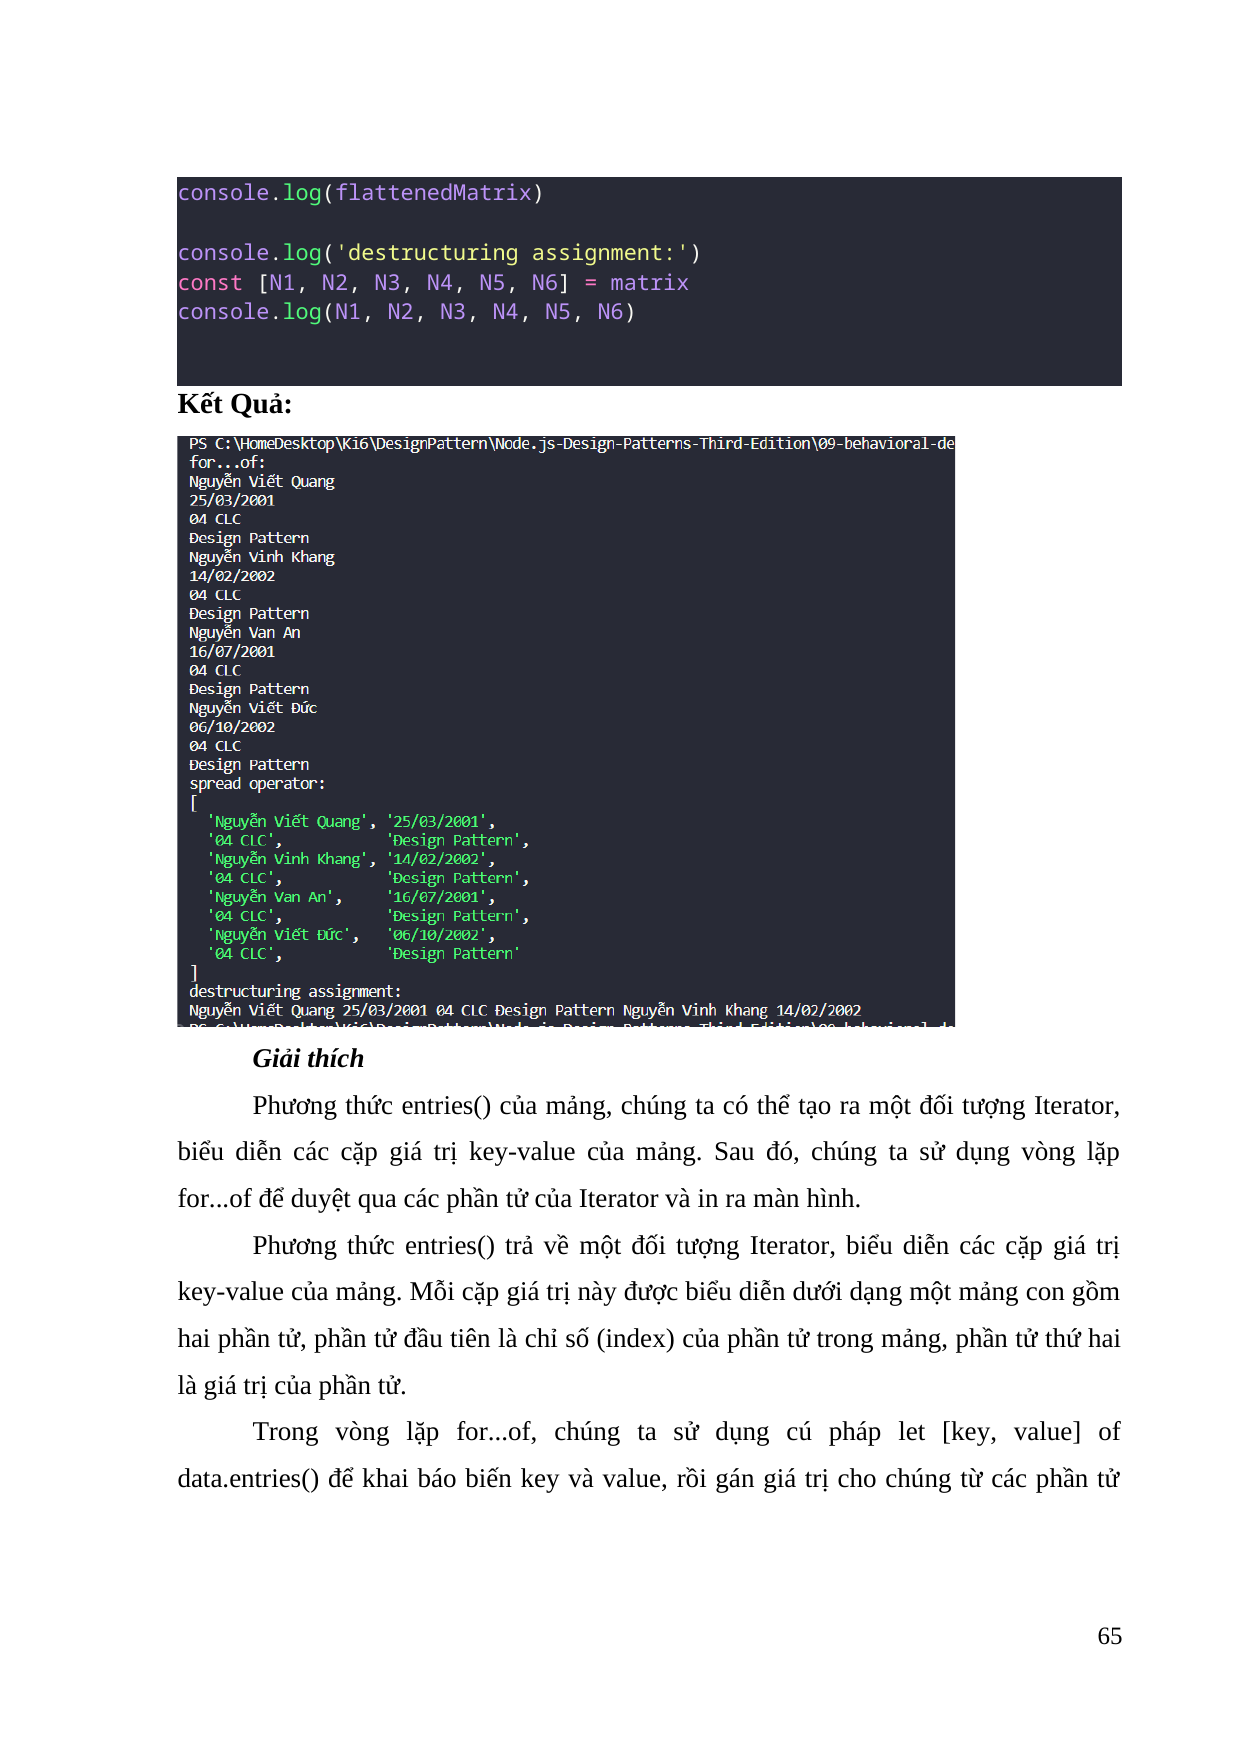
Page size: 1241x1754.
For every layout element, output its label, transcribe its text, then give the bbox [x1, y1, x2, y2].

text Phương thức entries() của mảng, chúng ta có thể tạo ra một đối tượng Iterator, biểu diễn các cặp giá trị key-value của mảng. Sau đó, chúng ta sử dụng vòng lặp for...of để duyệt qua các phần tử của Iterator và in ra màn hình. [177, 1089, 1122, 1213]
text console.log(flattenedMatrix) [177, 177, 1122, 207]
text console.log('destructuring assignment:') [177, 237, 1122, 267]
text Kết Quả: [177, 386, 1122, 419]
text const [N1, N2, N3, N4, N5, N6] = matrix [177, 267, 1122, 296]
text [177, 1416, 1122, 1493]
picture [177, 436, 956, 1027]
text Phương thức entries() trả về một đối tượng Iterator, biểu diễn các cặp giá trị key-value của mảng. Mỗi cặp giá trị này được biểu diễn dưới dạng một mảng con gồm hai phần tử, phần tử đầu tiên là chỉ số (index) của phần tử trong mảng, phần tử thứ hai là giá trị của phần tử. [177, 1229, 1122, 1400]
text console.log(N1, N2, N3, N4, N5, N6) [177, 296, 1122, 326]
subtitle Giải thích [252, 1042, 1122, 1073]
